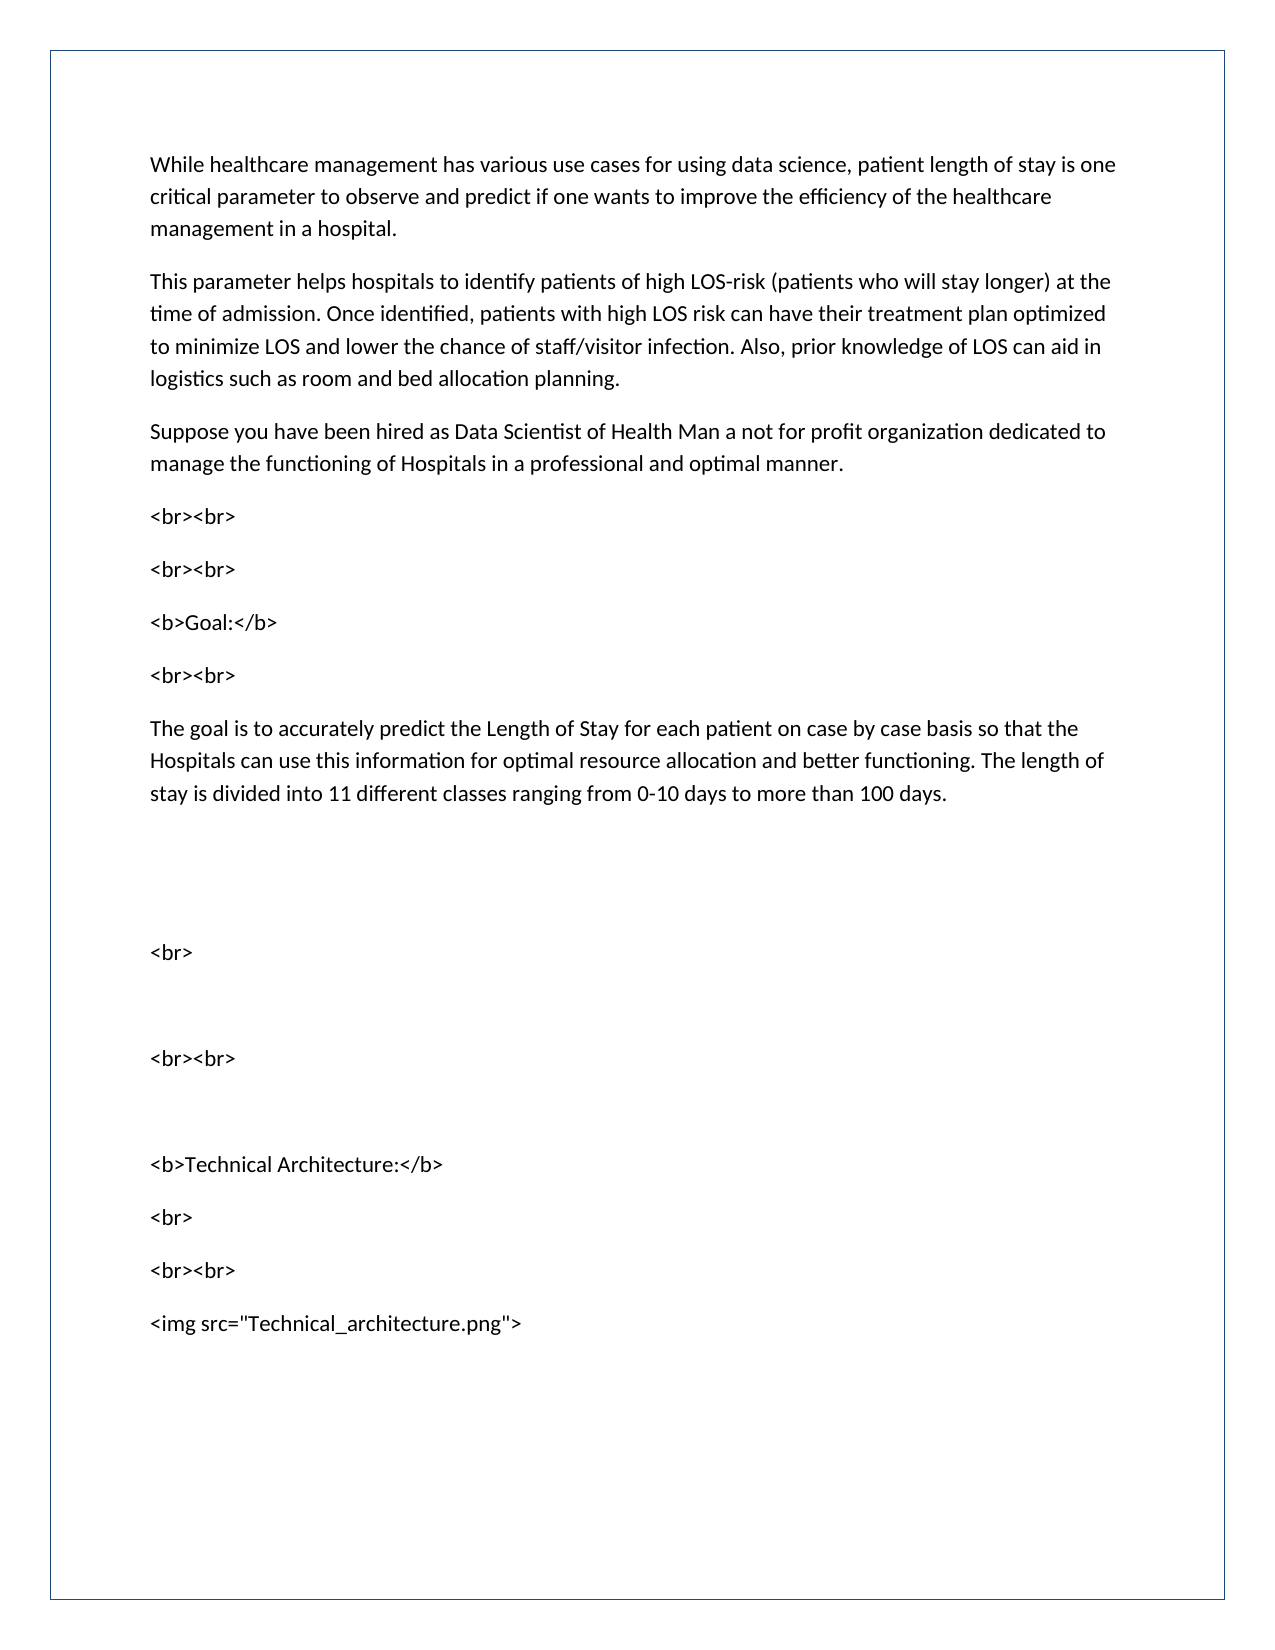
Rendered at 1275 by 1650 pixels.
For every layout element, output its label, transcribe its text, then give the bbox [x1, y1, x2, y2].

text Suppose you have been hired as Data Scientist of Health Man a not for profit organization dedicated to manage the functioning of Hospitals in a professional and optimal manner. [150, 417, 1125, 477]
text <br><br> [150, 555, 1125, 583]
text <br><br> [150, 1044, 1125, 1072]
text <b>Technical Architecture:</b> [150, 1150, 1125, 1178]
text This parameter helps hospitals to identify patients of high LOS-risk (patients who will stay longer) at the time of admission. Once identified, patients with high LOS risk can have their treatment plan optimized to minimize LOS and lower the chance of staff/visitor infection. Also, prior knowledge of LOS can aid in logistics such as room and bed allocation planning. [150, 267, 1125, 392]
text <br><br> [150, 502, 1125, 530]
text <b>Goal:</b> [150, 608, 1125, 636]
text The goal is to accurately predict the Length of Stay for each patient on case by case basis so that the Hospitals can use this information for optimal resource allocation and better functioning. The length of stay is divided into 11 different classes ranging from 0-10 days to more than 100 days. [150, 714, 1125, 807]
text While healthcare management has various use cases for using data science, patient length of stay is one critical parameter to observe and predict if one wants to improve the efficiency of the healthcare management in a hospital. [150, 150, 1125, 242]
text <br> [150, 1203, 1125, 1231]
text <br><br> [150, 661, 1125, 689]
text <br> [150, 938, 1125, 966]
text <img src="Technical_architecture.png"> [150, 1309, 1125, 1337]
text <br><br> [150, 1256, 1125, 1284]
